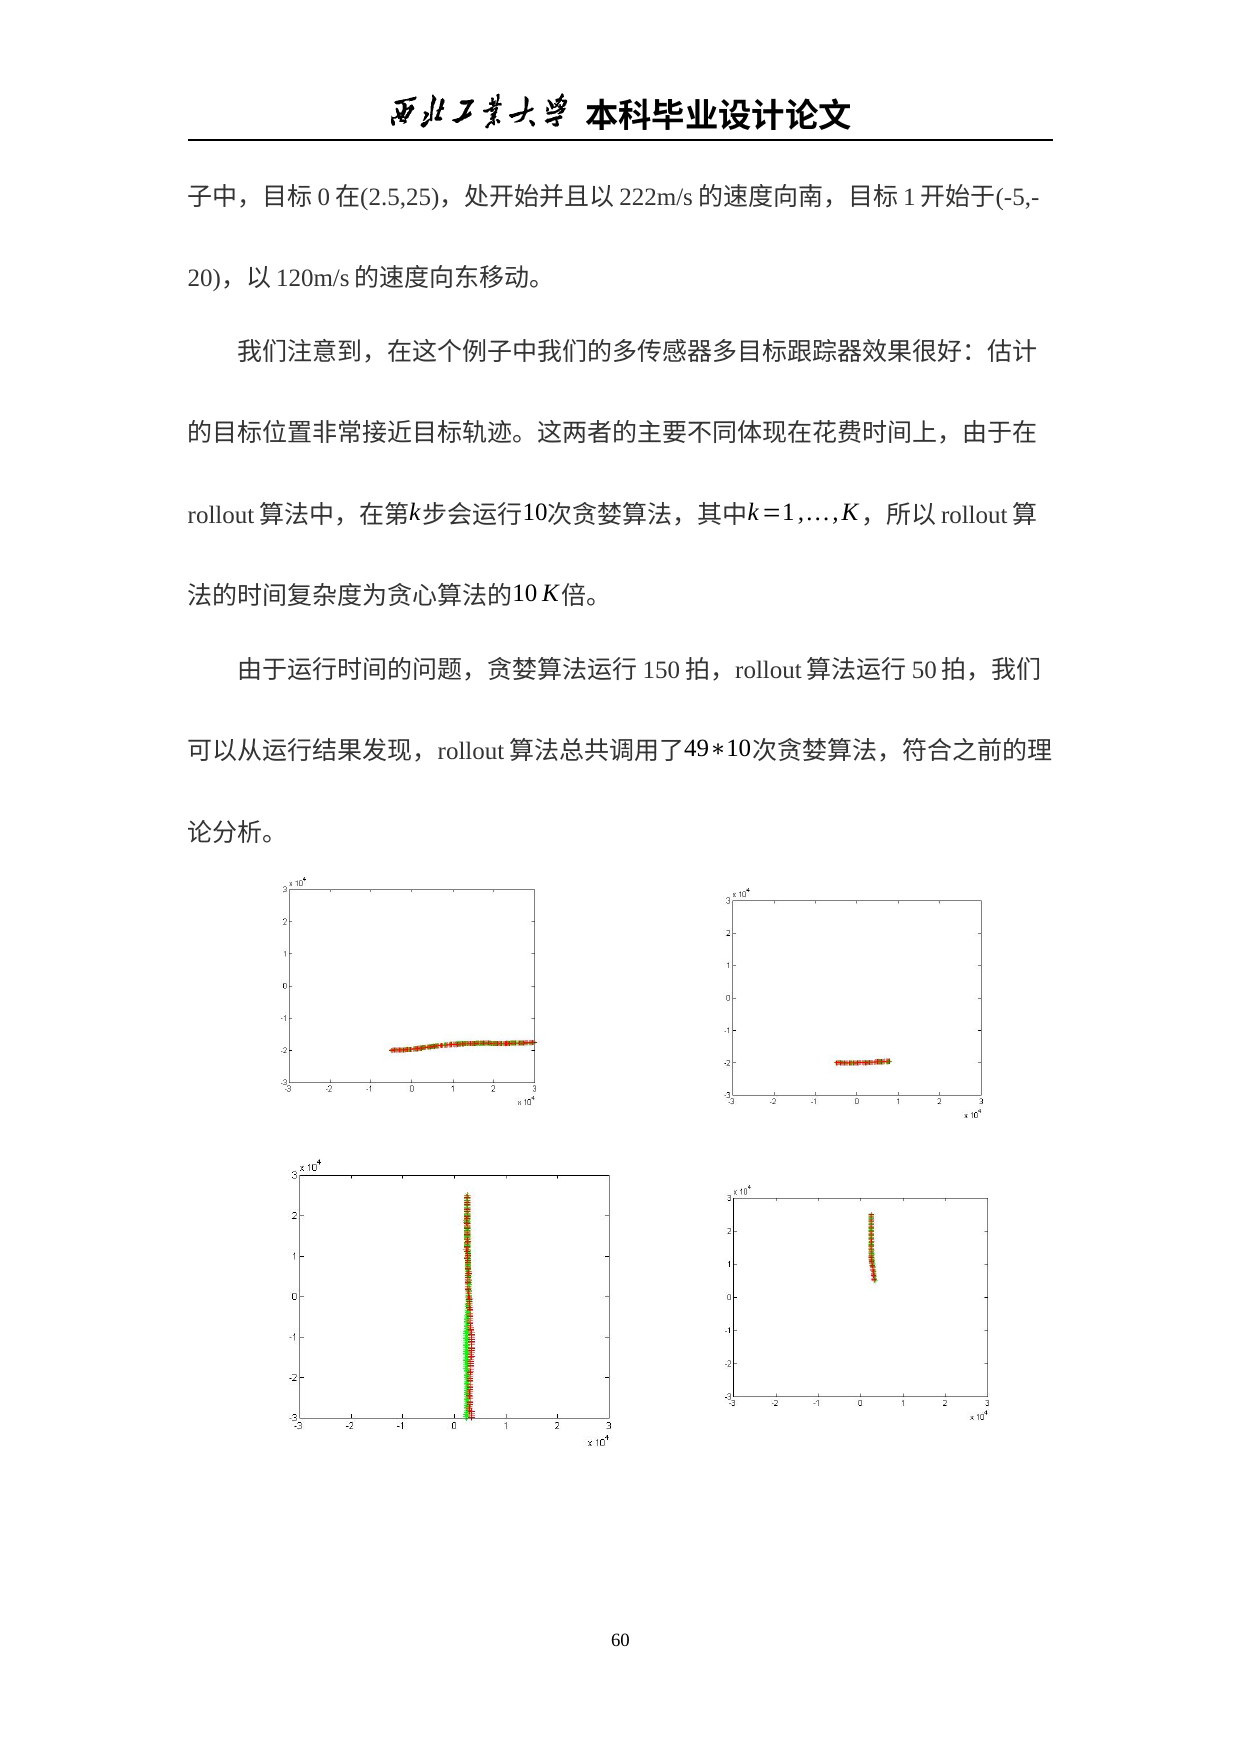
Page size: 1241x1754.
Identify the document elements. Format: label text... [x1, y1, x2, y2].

text 我们注意到，在这个例子中我们的多传感器多目标跟踪器效果很好：估计的目标位置非常接近目标轨迹。这两者的主要不同体现在花费时间上，由于在rollout算法中，在第步会运行次贪婪算法，其中，所以rollout算法的时间复杂度为贪心算法的倍。 [187, 317, 1053, 626]
picture [248, 1152, 646, 1450]
picture [248, 871, 564, 1108]
picture [691, 882, 1011, 1121]
table_header [188, 872, 630, 1139]
table_cell [630, 1139, 1053, 1471]
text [187, 162, 1053, 308]
table_header [630, 872, 1053, 1139]
text 由于运行时间的问题，贪婪算法运行150拍，rollout算法运行50拍，我们可以从运行结果发现，rollout算法总共调用了次贪婪算法，符合之前的理论分析。 [187, 635, 1053, 863]
picture [691, 1179, 1018, 1423]
table_cell [188, 1139, 630, 1471]
